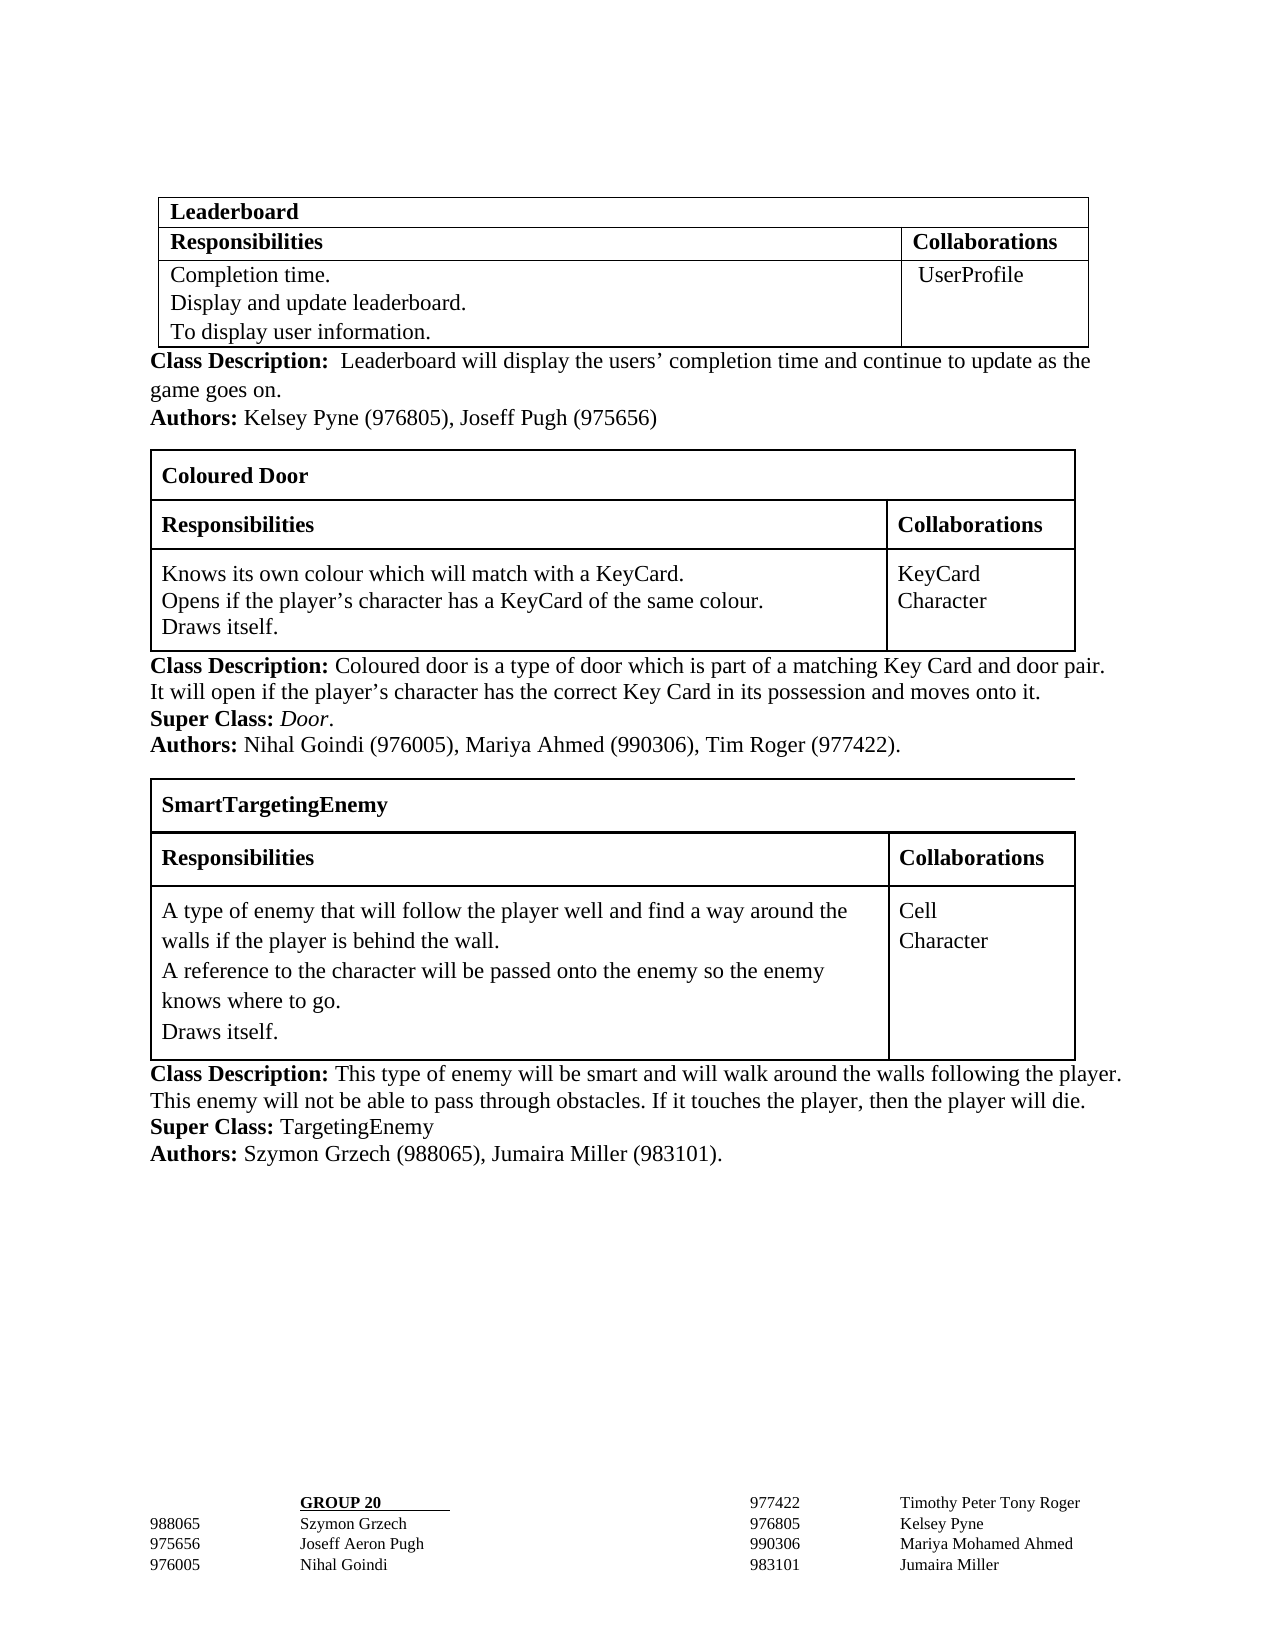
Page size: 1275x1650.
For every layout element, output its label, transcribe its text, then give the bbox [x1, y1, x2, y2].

table_header SmartTargetingEnemy [152, 780, 1074, 831]
table_cell KeyCard Character [888, 550, 1074, 650]
text Super Class: Door. [150, 705, 1125, 731]
table_cell Responsibilities [159, 228, 901, 260]
text Class Description: Coloured door is a type of door which is part of a matching Key Card and door pair. It will open if the player’s character has the correct Key Card in its possession and moves onto it. [150, 652, 1125, 705]
table_cell Responsibilities [152, 501, 886, 548]
text Class Description: This type of enemy will be smart and will walk around the walls following the player. This enemy will not be able to pass through obstacles. If it touches the player, then the player will die. [150, 1061, 1125, 1113]
table_cell Collaborations [890, 834, 1074, 884]
text Authors: Szymon Grzech (988065), Jumaira Miller (983101). [150, 1139, 1125, 1166]
table_cell A type of enemy that will follow the player well and find a way around the walls if the player is behind the wall. A reference to the character will be passed onto the enemy so the enemy knows where to go. Draws itself. [152, 887, 888, 1058]
text Super Class: TargetingEnemy [150, 1113, 1125, 1139]
table_cell Collaborations [888, 501, 1074, 548]
table_cell Knows its own colour which will match with a KeyCard. Opens if the player’s character has a KeyCard of the same colour. Draws itself. [152, 550, 886, 650]
table_header Leaderboard [159, 198, 1088, 227]
table_cell Completion time. Display and update leaderboard. To display user information. [159, 261, 901, 346]
text Authors: Nihal Goindi (976005), Mariya Ahmed (990306), Tim Roger (977422). [150, 731, 1125, 757]
table_cell UserProfile [902, 261, 1088, 346]
table_header Coloured Door [152, 451, 1074, 499]
table_cell Collaborations [902, 228, 1088, 260]
text Class Description: Leaderboard will display the users’ completion time and continue to update as the game goes on. Authors: Kelsey Pyne (976805), Joseff Pugh (975656) [150, 347, 1125, 431]
table_cell Responsibilities [152, 834, 888, 884]
table_cell Cell Character [890, 887, 1074, 1058]
